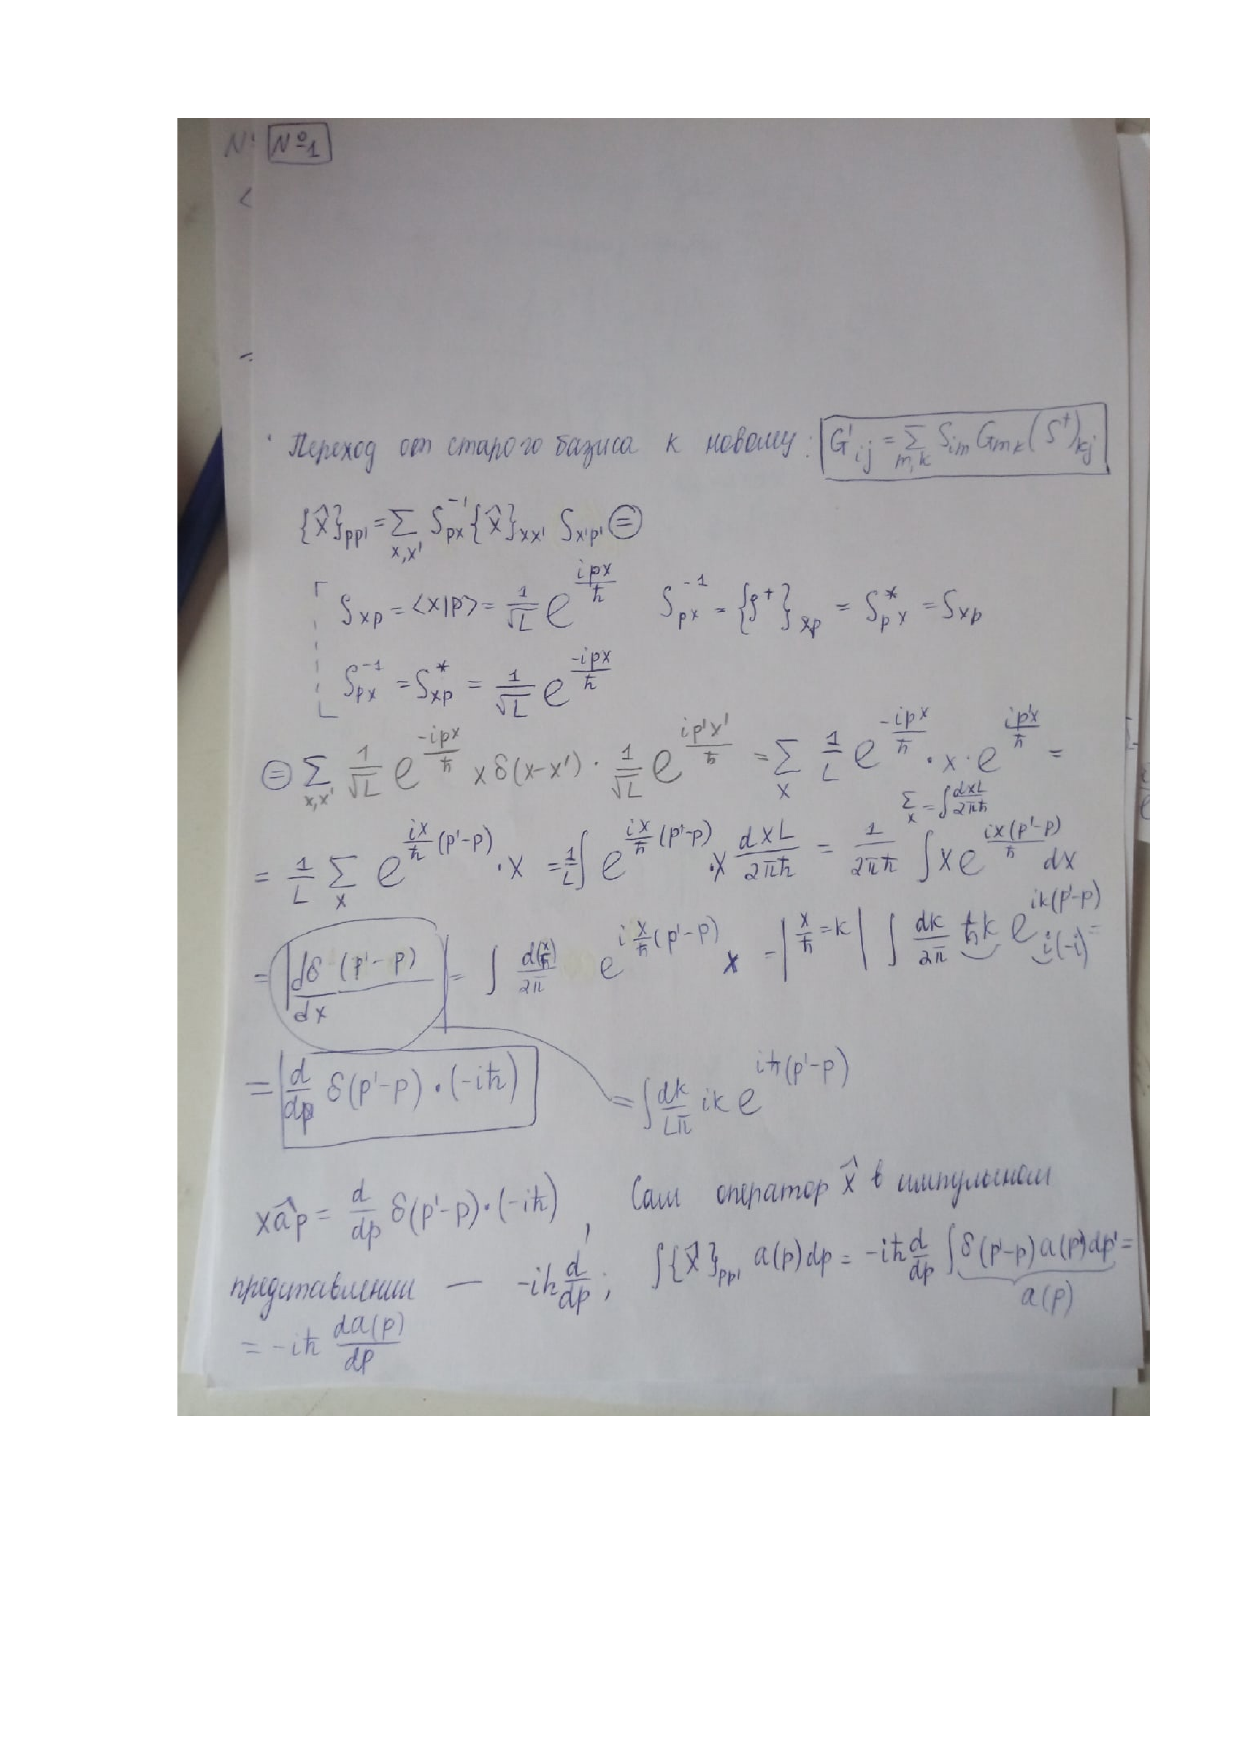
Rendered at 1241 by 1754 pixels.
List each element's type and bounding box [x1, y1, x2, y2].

picture [177, 118, 1150, 1416]
